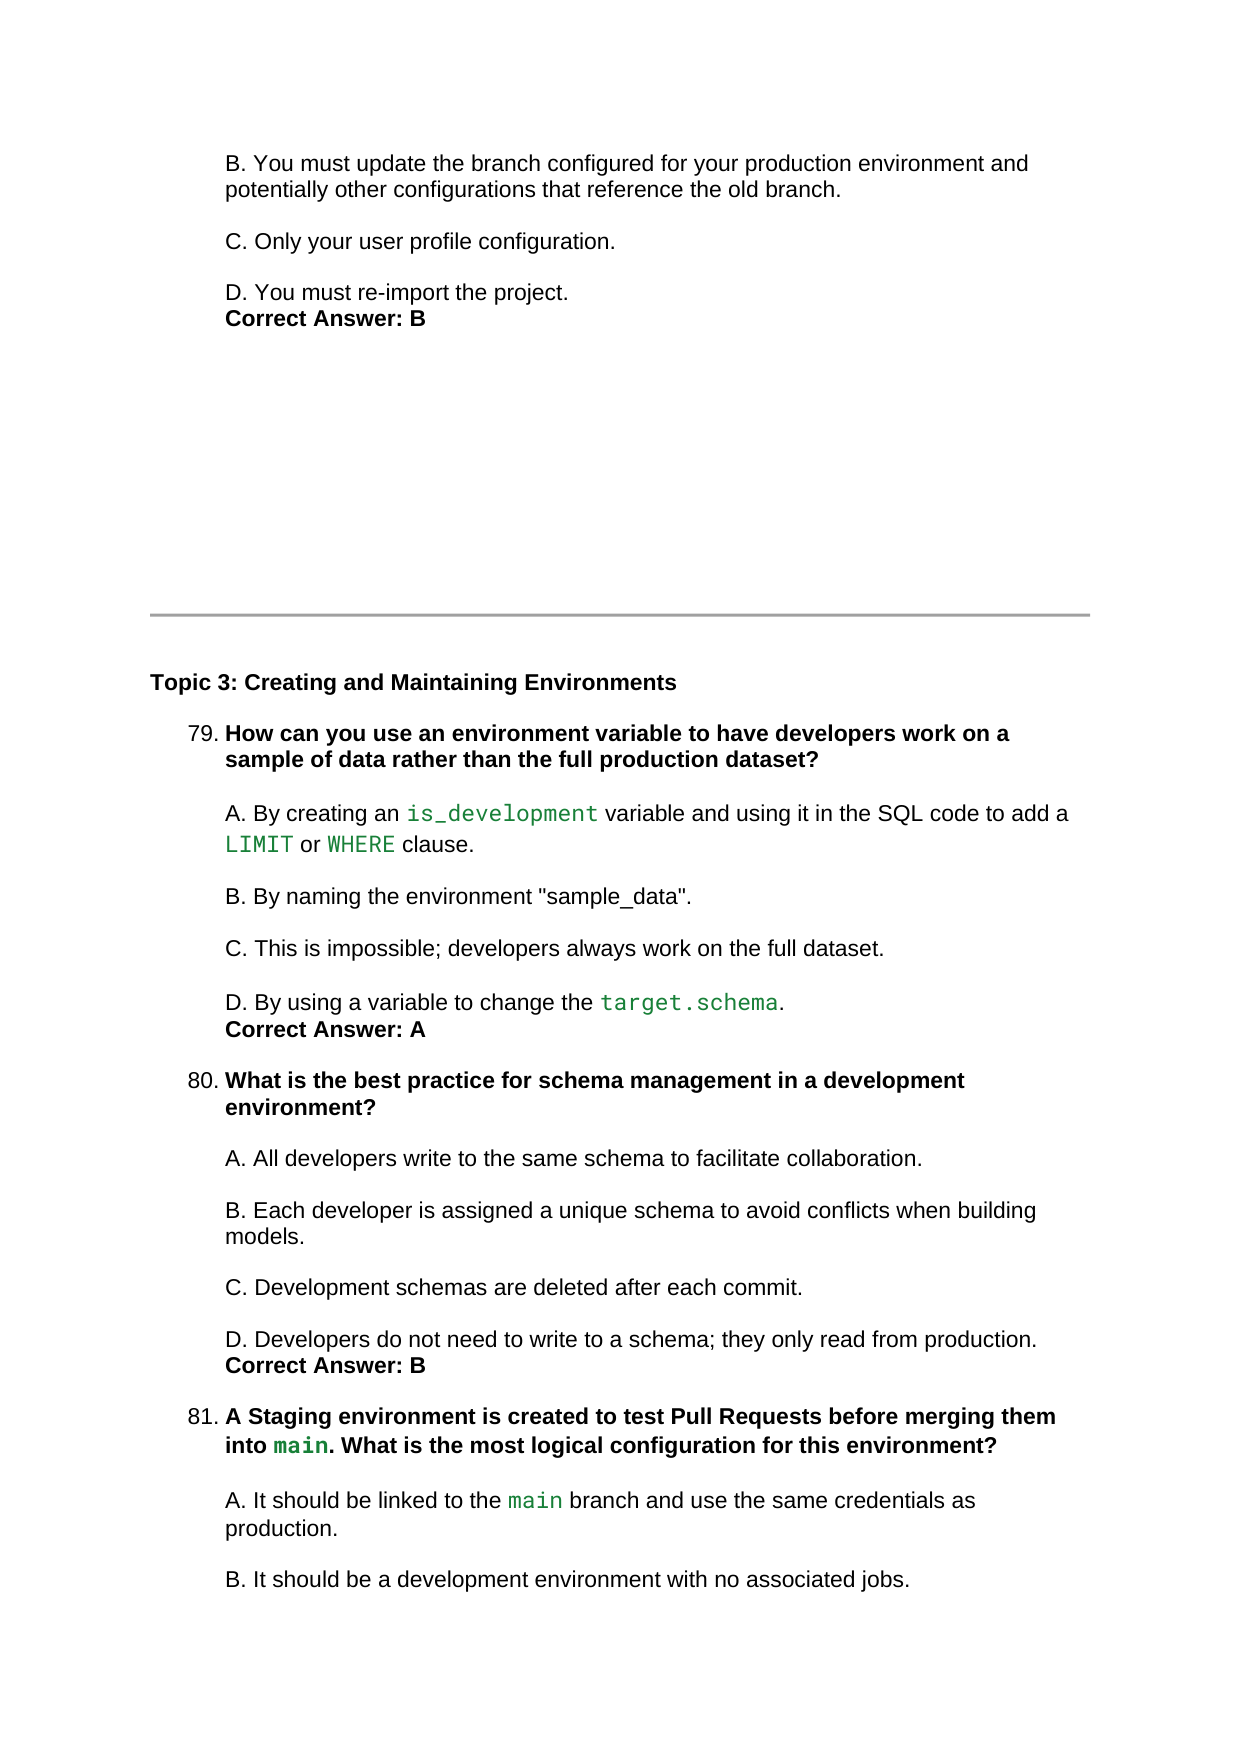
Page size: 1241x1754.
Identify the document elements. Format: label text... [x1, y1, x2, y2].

text A. It should be linked to the main branch and use the same credentials as production. [225, 1485, 1090, 1541]
text D. Developers do not need to write to a schema; they only read from production. Correct Answer: B [225, 1326, 1090, 1378]
text C. This is impossible; developers always work on the full dataset. [225, 934, 1090, 961]
text C. Development schemas are deleted after each commit. [225, 1274, 1090, 1301]
list What is the best practice for schema management in a development environment? [187, 1067, 1090, 1120]
text D. You must re-import the project. Correct Answer: B [225, 279, 1090, 332]
subtitle Topic 3: Creating and Maintaining Environments [150, 669, 1090, 695]
list A Staging environment is created to test Pull Requests before merging them into main. What is the most logical configuration for this environment? [187, 1403, 1090, 1460]
text A. By creating an is_development variable and using it in the SQL code to add a LIMIT or WHERE clause. [225, 798, 1090, 858]
text D. By using a variable to change the target.schema. Correct Answer: A [225, 986, 1090, 1042]
text B. By naming the environment "sample_data". [225, 883, 1090, 909]
list How can you use an environment variable to have developers work on a sample of data rather than the full production dataset? [187, 720, 1090, 773]
text B. Each developer is assigned a unique schema to avoid conflicts when building models. [225, 1197, 1090, 1249]
text B. You must update the branch configured for your production environment and potentially other configurations that reference the old branch. [225, 150, 1090, 203]
text B. It should be a development environment with no associated jobs. [225, 1566, 1090, 1593]
text A. All developers write to the same schema to facilitate collaboration. [225, 1145, 1090, 1172]
text C. Only your user profile configuration. [225, 228, 1090, 254]
